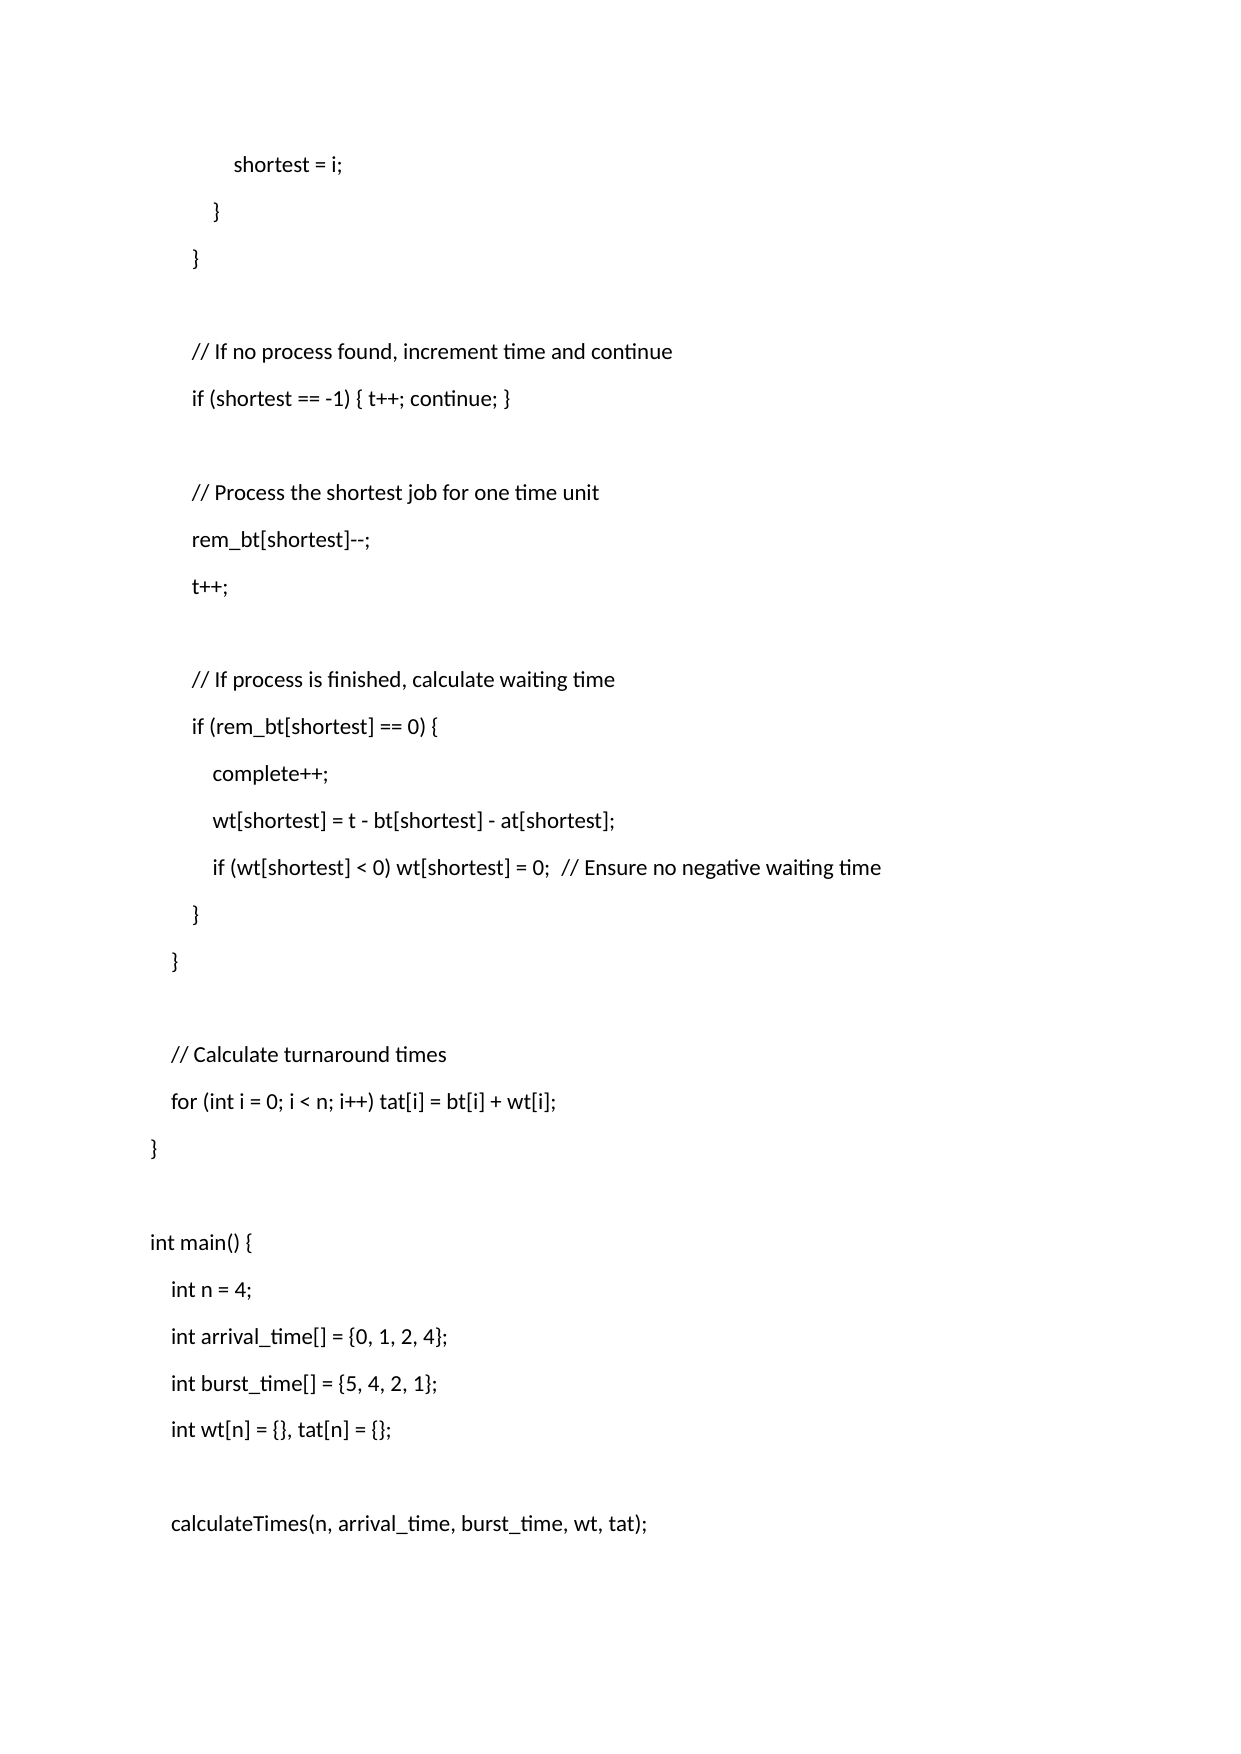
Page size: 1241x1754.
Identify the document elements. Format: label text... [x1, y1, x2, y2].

text rem_bt[shortest]--; [150, 525, 1090, 553]
text shortest = i; [150, 150, 1090, 178]
text // Process the shortest job for one time unit [150, 478, 1090, 506]
text } [150, 244, 1090, 272]
text t++; [150, 572, 1090, 600]
text complete++; [150, 759, 1090, 787]
text } [150, 197, 1090, 225]
text if (rem_bt[shortest] == 0) { [150, 712, 1090, 741]
text if (shortest == -1) { t++; continue; } [150, 384, 1090, 412]
text for (int i = 0; i < n; i++) tat[i] = bt[i] + wt[i]; [150, 1087, 1090, 1116]
text } [150, 1134, 1090, 1162]
text // Calculate turnaround times [150, 1041, 1090, 1069]
text int arrival_time[] = {0, 1, 2, 4}; [150, 1322, 1090, 1350]
text } [150, 947, 1090, 975]
text int main() { [150, 1228, 1090, 1256]
text } [150, 900, 1090, 928]
text // If process is finished, calculate waiting time [150, 666, 1090, 694]
text if (wt[shortest] < 0) wt[shortest] = 0; // Ensure no negative waiting time [150, 853, 1090, 881]
text calculateTimes(n, arrival_time, burst_time, wt, tat); [150, 1509, 1090, 1537]
text int burst_time[] = {5, 4, 2, 1}; [150, 1369, 1090, 1397]
text int n = 4; [150, 1275, 1090, 1303]
text // If no process found, increment time and continue [150, 337, 1090, 366]
text int wt[n] = {}, tat[n] = {}; [150, 1416, 1090, 1444]
text wt[shortest] = t - bt[shortest] - at[shortest]; [150, 806, 1090, 834]
